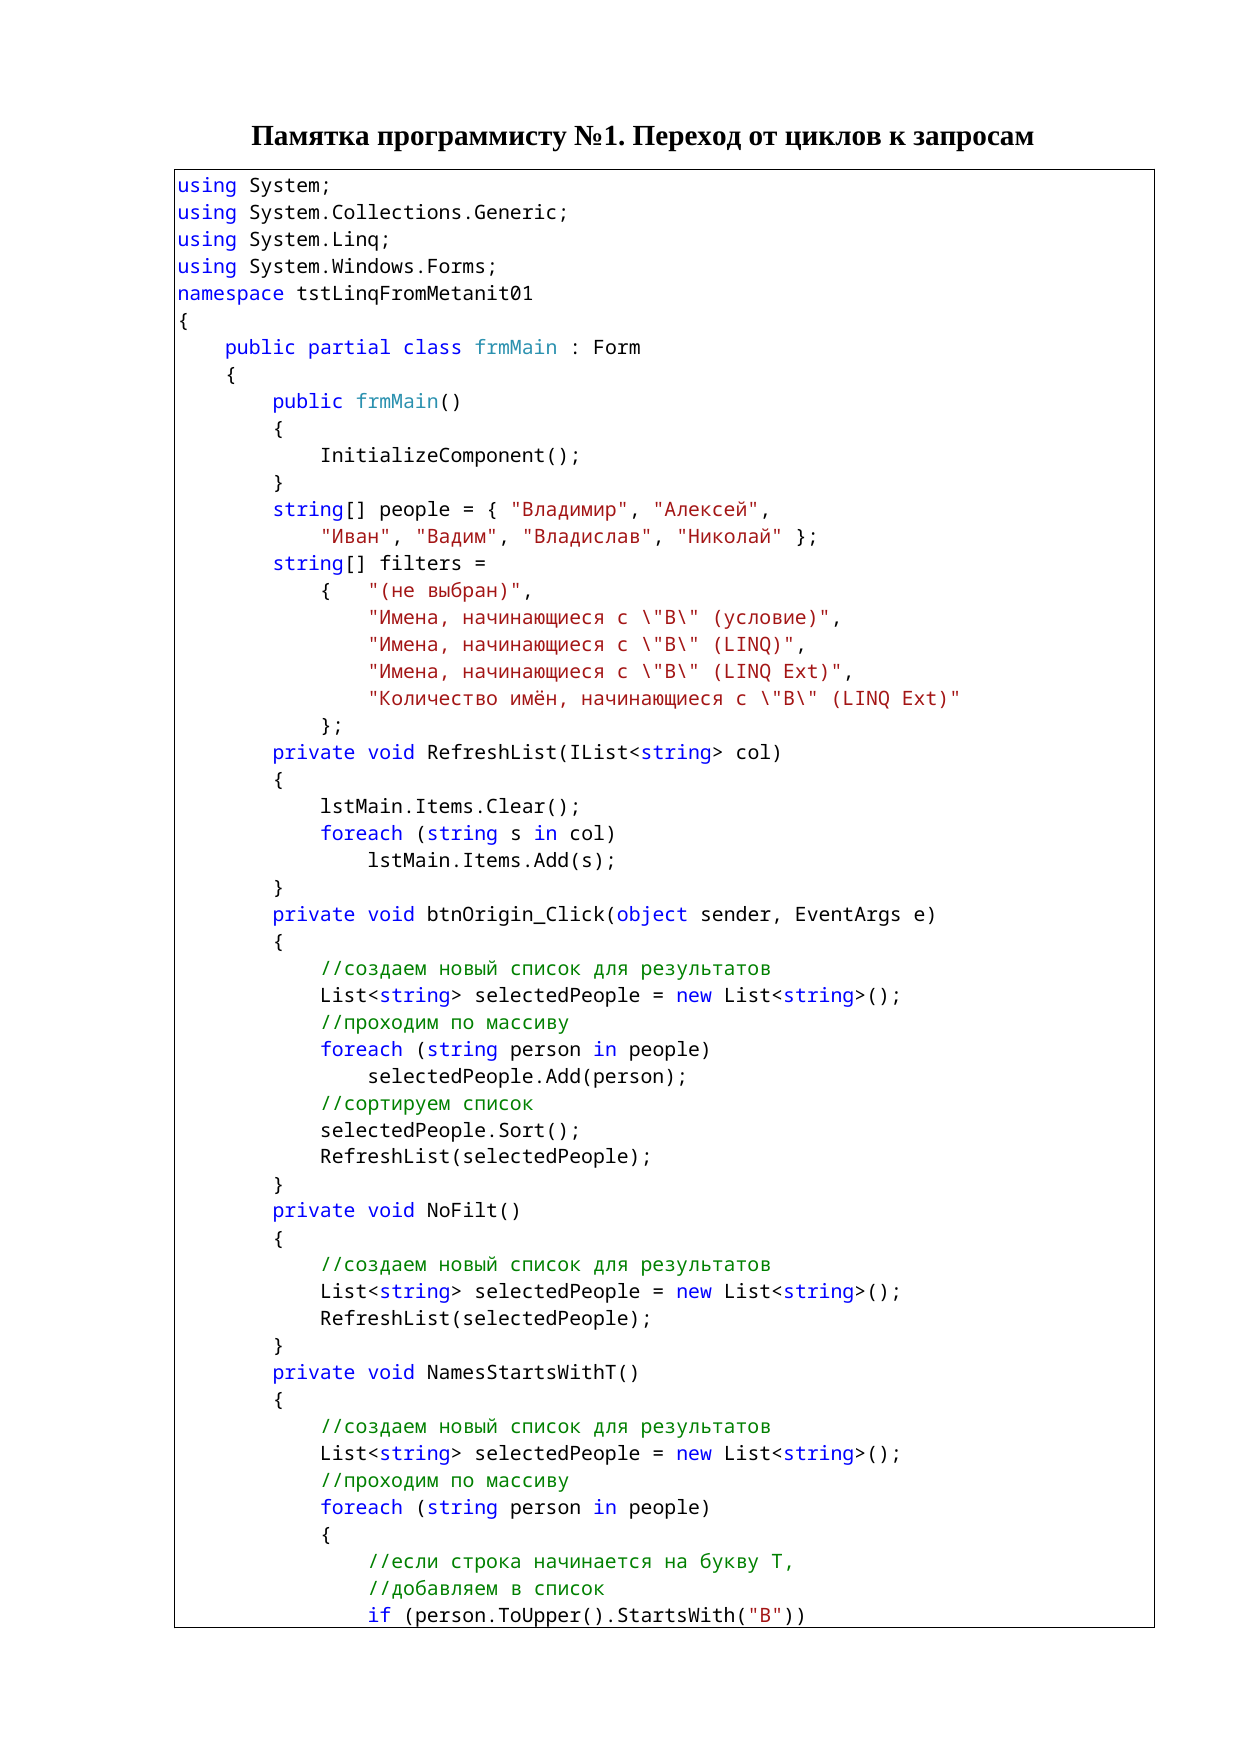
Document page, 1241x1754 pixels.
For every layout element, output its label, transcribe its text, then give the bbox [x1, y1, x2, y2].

text { [177, 1521, 1152, 1547]
text } [177, 468, 1152, 495]
text "Имена, начинающиеся с \"В\" (LINQ)", [177, 630, 1152, 657]
text { [177, 1386, 1152, 1413]
text { "(не выбран)", [177, 576, 1152, 603]
text foreach (string person in people) [177, 1035, 1152, 1062]
text { [177, 414, 1152, 441]
text private void btnOrigin_Click(object sender, EventArgs e) [177, 900, 1152, 927]
text using System.Windows.Forms; [177, 252, 1152, 279]
text } [177, 1332, 1152, 1359]
text //создаем новый список для результатов [177, 1251, 1152, 1278]
text public partial class frmMain : Form [177, 333, 1152, 360]
text public frmMain() [177, 387, 1152, 414]
text RefreshList(selectedPeople); [177, 1305, 1152, 1332]
text lstMain.Items.Add(s); [177, 846, 1152, 873]
text using System.Linq; [177, 226, 1152, 252]
text InitializeComponent(); [177, 441, 1152, 468]
text //если строка начинается на букву T, [177, 1547, 1152, 1574]
text //проходим по массиву [177, 1008, 1152, 1035]
text List<string> selectedPeople = new List<string>(); [177, 981, 1152, 1008]
text foreach (string s in col) [177, 819, 1152, 846]
text } [177, 873, 1152, 900]
text //проходим по массиву [177, 1467, 1152, 1493]
text if (person.ToUpper().StartsWith("В")) [177, 1601, 1152, 1627]
text private void RefreshList(IList<string> col) [177, 738, 1152, 765]
text List<string> selectedPeople = new List<string>(); [177, 1278, 1152, 1305]
text "Количество имён, начинающиеся с \"В\" (LINQ Ext)" [177, 684, 1152, 711]
text //создаем новый список для результатов [177, 954, 1152, 981]
text } [177, 1170, 1152, 1197]
text //создаем новый список для результатов [177, 1413, 1152, 1439]
text string[] filters = [177, 549, 1152, 576]
text string[] people = { "Владимир", "Алексей", [177, 495, 1152, 522]
text //добавляем в список [177, 1574, 1152, 1601]
text { [177, 360, 1152, 387]
text RefreshList(selectedPeople); [177, 1143, 1152, 1170]
text //сортируем список [177, 1089, 1152, 1116]
text "Имена, начинающиеся с \"В\" (LINQ Ext)", [177, 657, 1152, 684]
text selectedPeople.Sort(); [177, 1116, 1152, 1143]
text private void NamesStartsWithT() [177, 1359, 1152, 1386]
text { [177, 1224, 1152, 1251]
text { [177, 765, 1152, 792]
text selectedPeople.Add(person); [177, 1062, 1152, 1089]
text namespace tstLinqFromMetanit01 [177, 279, 1152, 306]
text List<string> selectedPeople = new List<string>(); [177, 1439, 1152, 1467]
text lstMain.Items.Clear(); [177, 792, 1152, 819]
text private void NoFilt() [177, 1197, 1152, 1224]
text "Иван", "Вадим", "Владислав", "Николай" }; [177, 522, 1152, 549]
text foreach (string person in people) [177, 1493, 1152, 1521]
text using System; [175, 170, 1154, 198]
text { [177, 927, 1152, 954]
text using System.Collections.Generic; [177, 198, 1152, 226]
text { [177, 306, 1152, 333]
text "Имена, начинающиеся с \"В\" (условие)", [177, 603, 1152, 630]
text }; [177, 711, 1152, 738]
text Памятка программисту №1. Переход от циклов к запросам [177, 118, 1152, 152]
